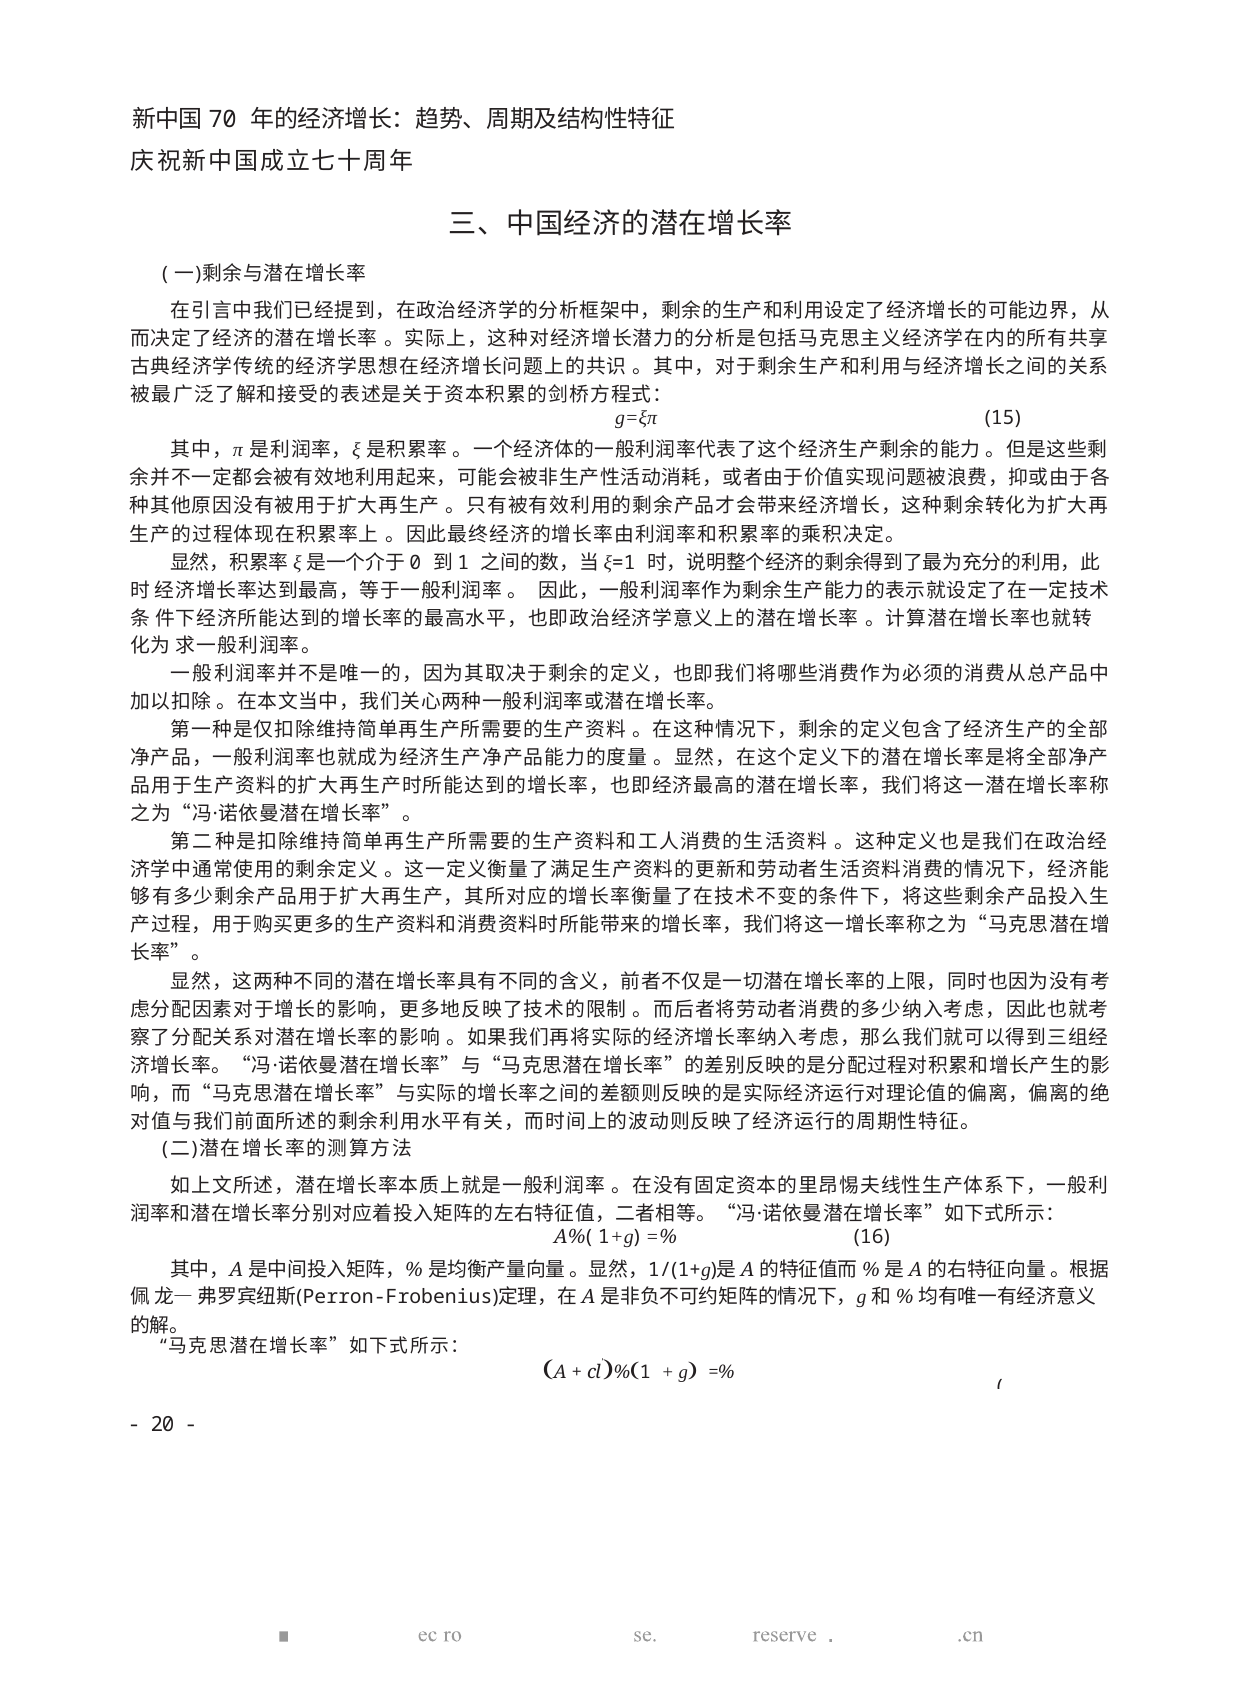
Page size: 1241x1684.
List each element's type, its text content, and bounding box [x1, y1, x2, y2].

text 在引言中我们已经提到，在政治经济学的分析框架中，剩余的生产和利用设定了经济增长的可能边界，从 而决定了经济的潜在增长率 。实际上，这种对经济增长潜力的分析是包括马克思主义经济学在内的所有共享 古典经济学传统的经济学思想在经济增长问题上的共识 。其中，对于剩余生产和利用与经济增长之间的关系 被最广泛了解和接受的表述是关于资本积累的剑桥方程式： [130, 294, 1111, 407]
text (A + cl')%(1 + g) =% [543, 1356, 1111, 1389]
text ( 一)剩余与潜在增长率 [162, 259, 1111, 286]
text 第一种是仅扣除维持简单再生产所需要的生产资料 。在这种情况下，剩余的定义包含了经济生产的全部 净产品，一般利润率也就成为经济生产净产品能力的度量 。显然，在这个定义下的潜在增长率是将全部净产 品用于生产资料的扩大再生产时所能达到的增长率，也即经济最高的潜在增长率，我们将这一潜在增长率称 之为“冯·诺依曼潜在增长率”。 [130, 714, 1111, 826]
text 新中国 70 年的经济增长：趋势、周期及结构性特征 [132, 99, 1111, 134]
text 如上文所述，潜在增长率本质上就是一般利润率 。在没有固定资本的里昂惕夫线性生产体系下，一般利 润率和潜在增长率分别对应着投入矩阵的左右特征值，二者相等。“冯·诺依曼潜在增长率”如下式所示： [130, 1170, 1111, 1226]
text 一般利润率并不是唯一的，因为其取决于剩余的定义，也即我们将哪些消费作为必须的消费从总产品中 加以扣除 。在本文当中，我们关心两种一般利润率或潜在增长率。 [130, 659, 1111, 714]
text 第二种是扣除维持简单再生产所需要的生产资料和工人消费的生活资料 。这种定义也是我们在政治经 济学中通常使用的剩余定义 。这一定义衡量了满足生产资料的更新和劳动者生活资料消费的情况下，经济能 够有多少剩余产品用于扩大再生产，其所对应的增长率衡量了在技术不变的条件下，将这些剩余产品投入生 产过程，用于购买更多的生产资料和消费资料时所能带来的增长率，我们将这一增长率称之为“马克思潜在增 长率”。 [130, 826, 1111, 965]
text - 20 - [128, 1414, 1111, 1436]
text 庆祝新中国成立七十周年 [131, 143, 1111, 176]
text 显然，这两种不同的潜在增长率具有不同的含义，前者不仅是一切潜在增长率的上限，同时也因为没有考 虑分配因素对于增长的影响，更多地反映了技术的限制 。而后者将劳动者消费的多少纳入考虑，因此也就考 察了分配关系对潜在增长率的影响 。如果我们再将实际的经济增长率纳入考虑，那么我们就可以得到三组经 济增长率。“冯·诺依曼潜在增长率”与“马克思潜在增长率”的差别反映的是分配过程对积累和增长产生的影 响，而“马克思潜在增长率”与实际的增长率之间的差额则反映的是实际经济运行对理论值的偏离，偏离的绝 对值与我们前面所述的剩余利用水平有关，而时间上的波动则反映了经济运行的周期性特征。 [130, 966, 1111, 1134]
text A%( 1+g) =% (16) [554, 1226, 1111, 1247]
text (二)潜在增长率的测算方法 [162, 1134, 1111, 1161]
text “马克思潜在增长率”如下式所示： [160, 1338, 1111, 1356]
text 其中，π 是利润率，ξ 是积累率 。一个经济体的一般利润率代表了这个经济生产剩余的能力 。但是这些剩 余并不一定都会被有效地利用起来，可能会被非生产性活动消耗，或者由于价值实现问题被浪费，抑或由于各 种其他原因没有被用于扩大再生产 。只有被有效利用的剩余产品才会带来经济增长，这种剩余转化为扩大再 生产的过程体现在积累率上 。因此最终经济的增长率由利润率和积累率的乘积决定。 [129, 434, 1111, 547]
text 其中，A 是中间投入矩阵，% 是均衡产量向量 。显然，1/(1+g)是A 的特征值而 % 是A 的右特征向量 。根据佩 龙— 弗罗宾纽斯(Perron-Frobenius)定理，在 A 是非负不可约矩阵的情况下，g 和 % 均有唯一有经济意义的解。 [130, 1253, 1111, 1338]
text 显然，积累率 ξ 是一个介于 0 到 1 之间的数，当 ξ=1 时，说明整个经济的剩余得到了最为充分的利用，此时 经济增长率达到最高，等于一般利润率 。 因此，一般利润率作为剩余生产能力的表示就设定了在一定技术条 件下经济所能达到的增长率的最高水平，也即政治经济学意义上的潜在增长率 。计算潜在增长率也就转化为 求一般利润率。 [130, 547, 1111, 658]
text g=ξπ (15) [615, 407, 1111, 428]
text 三、中国经济的潜在增长率 [448, 201, 1111, 241]
